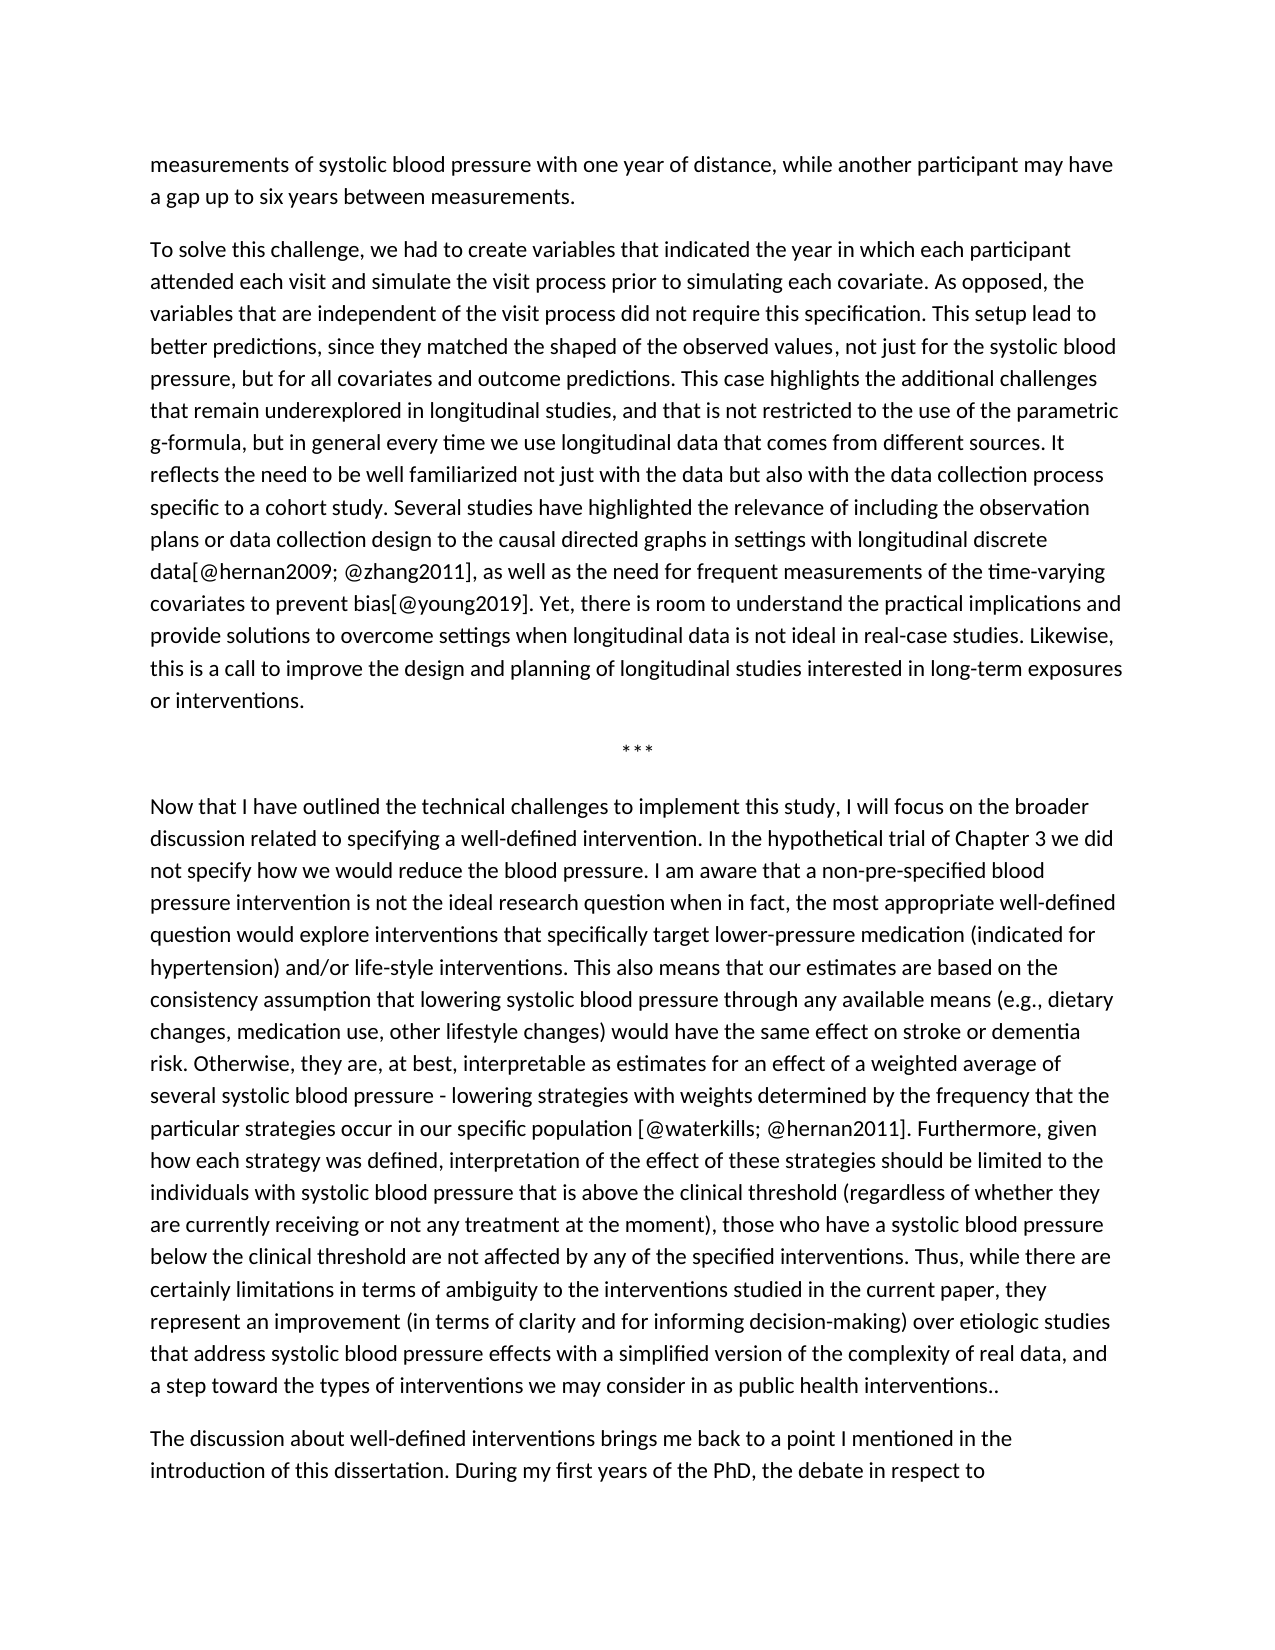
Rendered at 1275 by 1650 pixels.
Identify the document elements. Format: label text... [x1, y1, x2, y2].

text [150, 1424, 1125, 1484]
text Now that I have outlined the technical challenges to implement this study, I will focus on the broader discussion related to specifying a well-defined intervention. In the hypothetical trial of Chapter 3 we did not specify how we would reduce the blood pressure. I am aware that a non-pre-specified blood pressure intervention is not the ideal research question when in fact, the most appropriate well-defined question would explore interventions that specifically target lower-pressure medication (indicated for hypertension) and/or life-style interventions. This also means that our estimates are based on the consistency assumption that lowering systolic blood pressure through any available means (e.g., dietary changes, medication use, other lifestyle changes) would have the same effect on stroke or dementia risk. Otherwise, they are, at best, interpretable as estimates for an effect of a weighted average of several systolic blood pressure - lowering strategies with weights determined by the frequency that the particular strategies occur in our specific population [@waterkills; @hernan2011]. Furthermore, given how each strategy was defined, interpretation of the effect of these strategies should be limited to the individuals with systolic blood pressure that is above the clinical threshold (regardless of whether they are currently receiving or not any treatment at the moment), those who have a systolic blood pressure below the clinical threshold are not affected by any of the specified interventions. Thus, while there are certainly limitations in terms of ambiguity to the interventions studied in the current paper, they represent an improvement (in terms of clarity and for informing decision-making) over etiologic studies that address systolic blood pressure effects with a simplified version of the complexity of real data, and a step toward the types of interventions we may consider in as public health interventions.. [150, 792, 1125, 1399]
text *** [150, 739, 1125, 767]
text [150, 150, 1125, 210]
text To solve this challenge, we had to create variables that indicated the year in which each participant attended each visit and simulate the visit process prior to simulating each covariate. As opposed, the variables that are independent of the visit process did not require this specification. This setup lead to better predictions, since they matched the shaped of the observed values, not just for the systolic blood pressure, but for all covariates and outcome predictions. This case highlights the additional challenges that remain underexplored in longitudinal studies, and that is not restricted to the use of the parametric g-formula, but in general every time we use longitudinal data that comes from different sources. It reflects the need to be well familiarized not just with the data but also with the data collection process specific to a cohort study. Several studies have highlighted the relevance of including the observation plans or data collection design to the causal directed graphs in settings with longitudinal discrete data[@hernan2009; @zhang2011], as well as the need for frequent measurements of the time-varying covariates to prevent bias[@young2019]. Yet, there is room to understand the practical implications and provide solutions to overcome settings when longitudinal data is not ideal in real-case studies. Likewise, this is a call to improve the design and planning of longitudinal studies interested in long-term exposures or interventions. [150, 235, 1125, 714]
